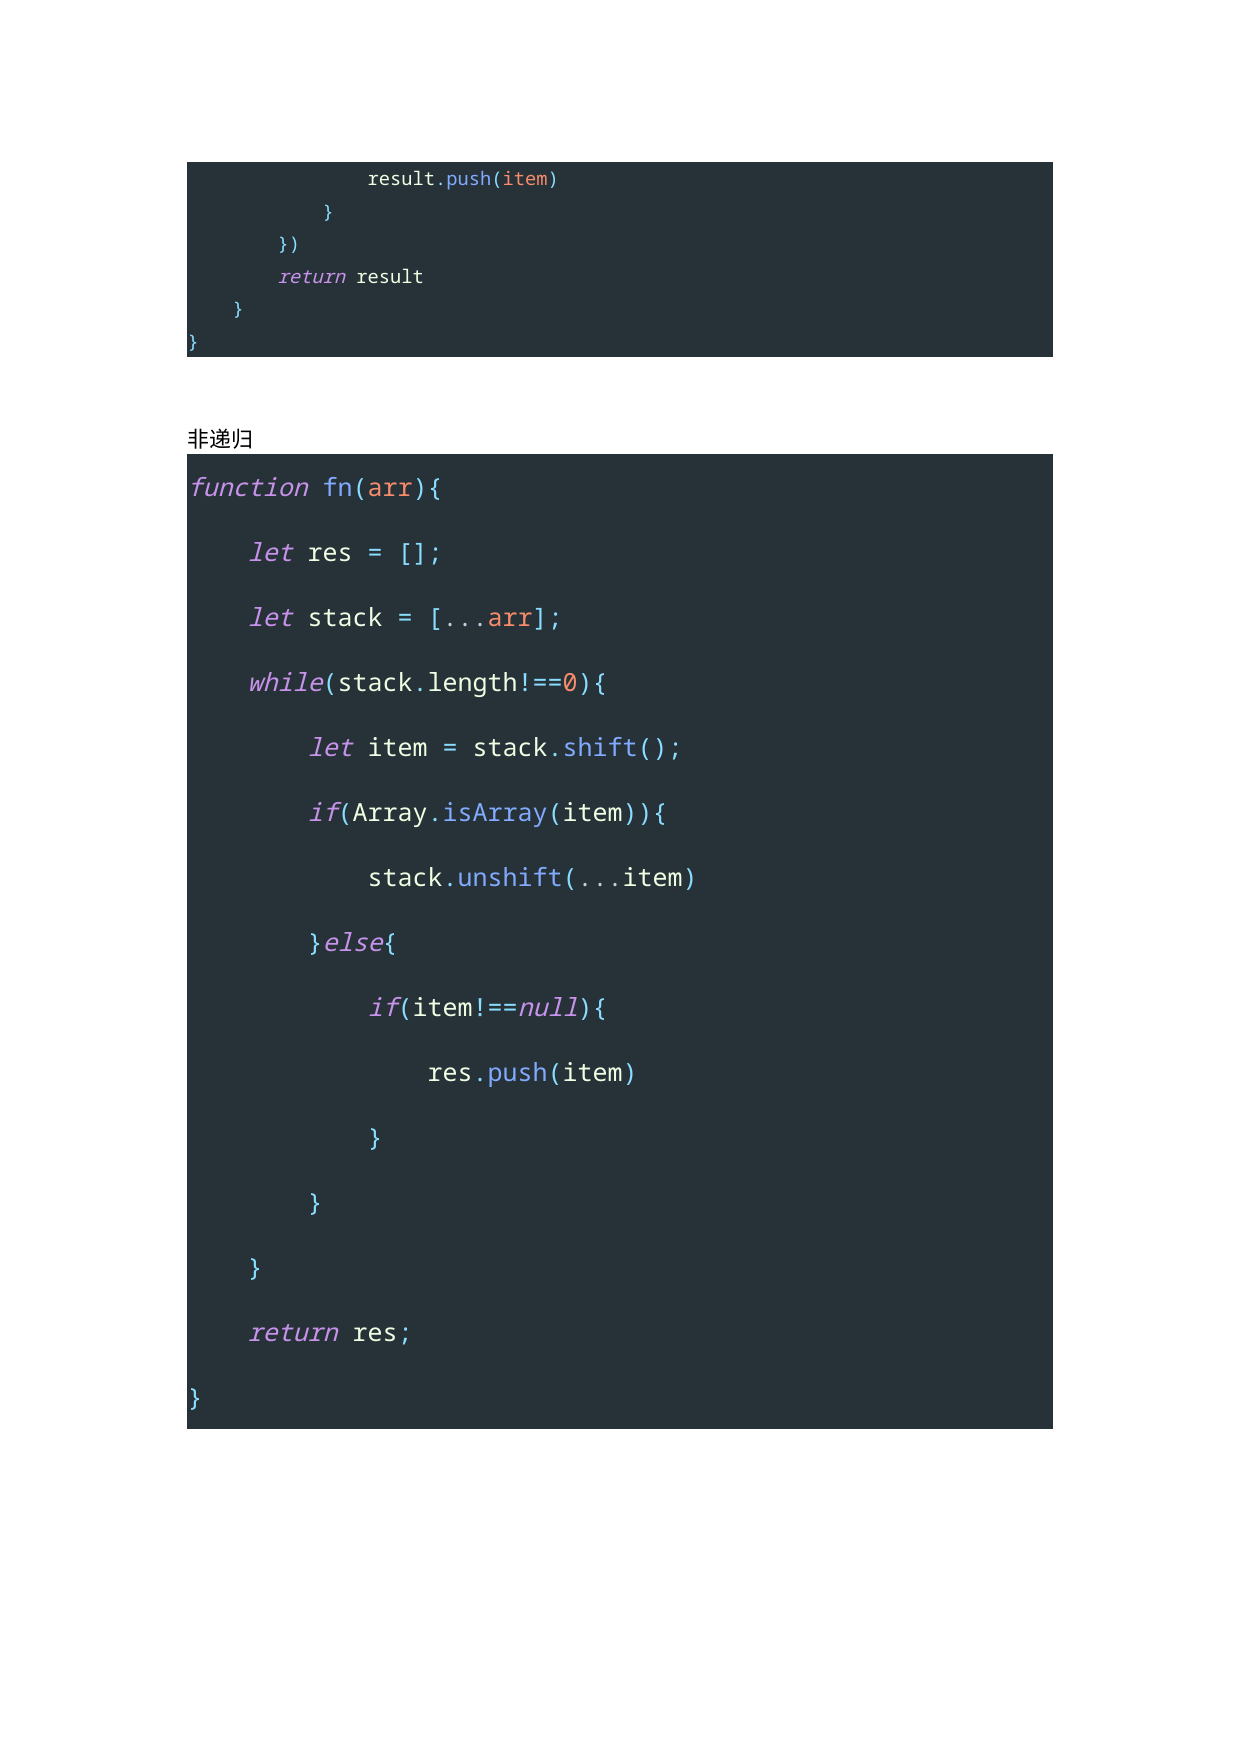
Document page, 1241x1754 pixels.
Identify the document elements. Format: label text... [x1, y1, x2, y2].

text function fn(arr){ let res = []; let stack = [...arr]; while(stack.length!==0){ let item = stack.shift(); if(Array.isArray(item)){ stack.unshift(...item) }else{ if(item!==null){ res.push(item) } } } return res; } [187, 454, 1053, 1429]
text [187, 162, 1053, 357]
text 非递归 [187, 422, 1053, 454]
